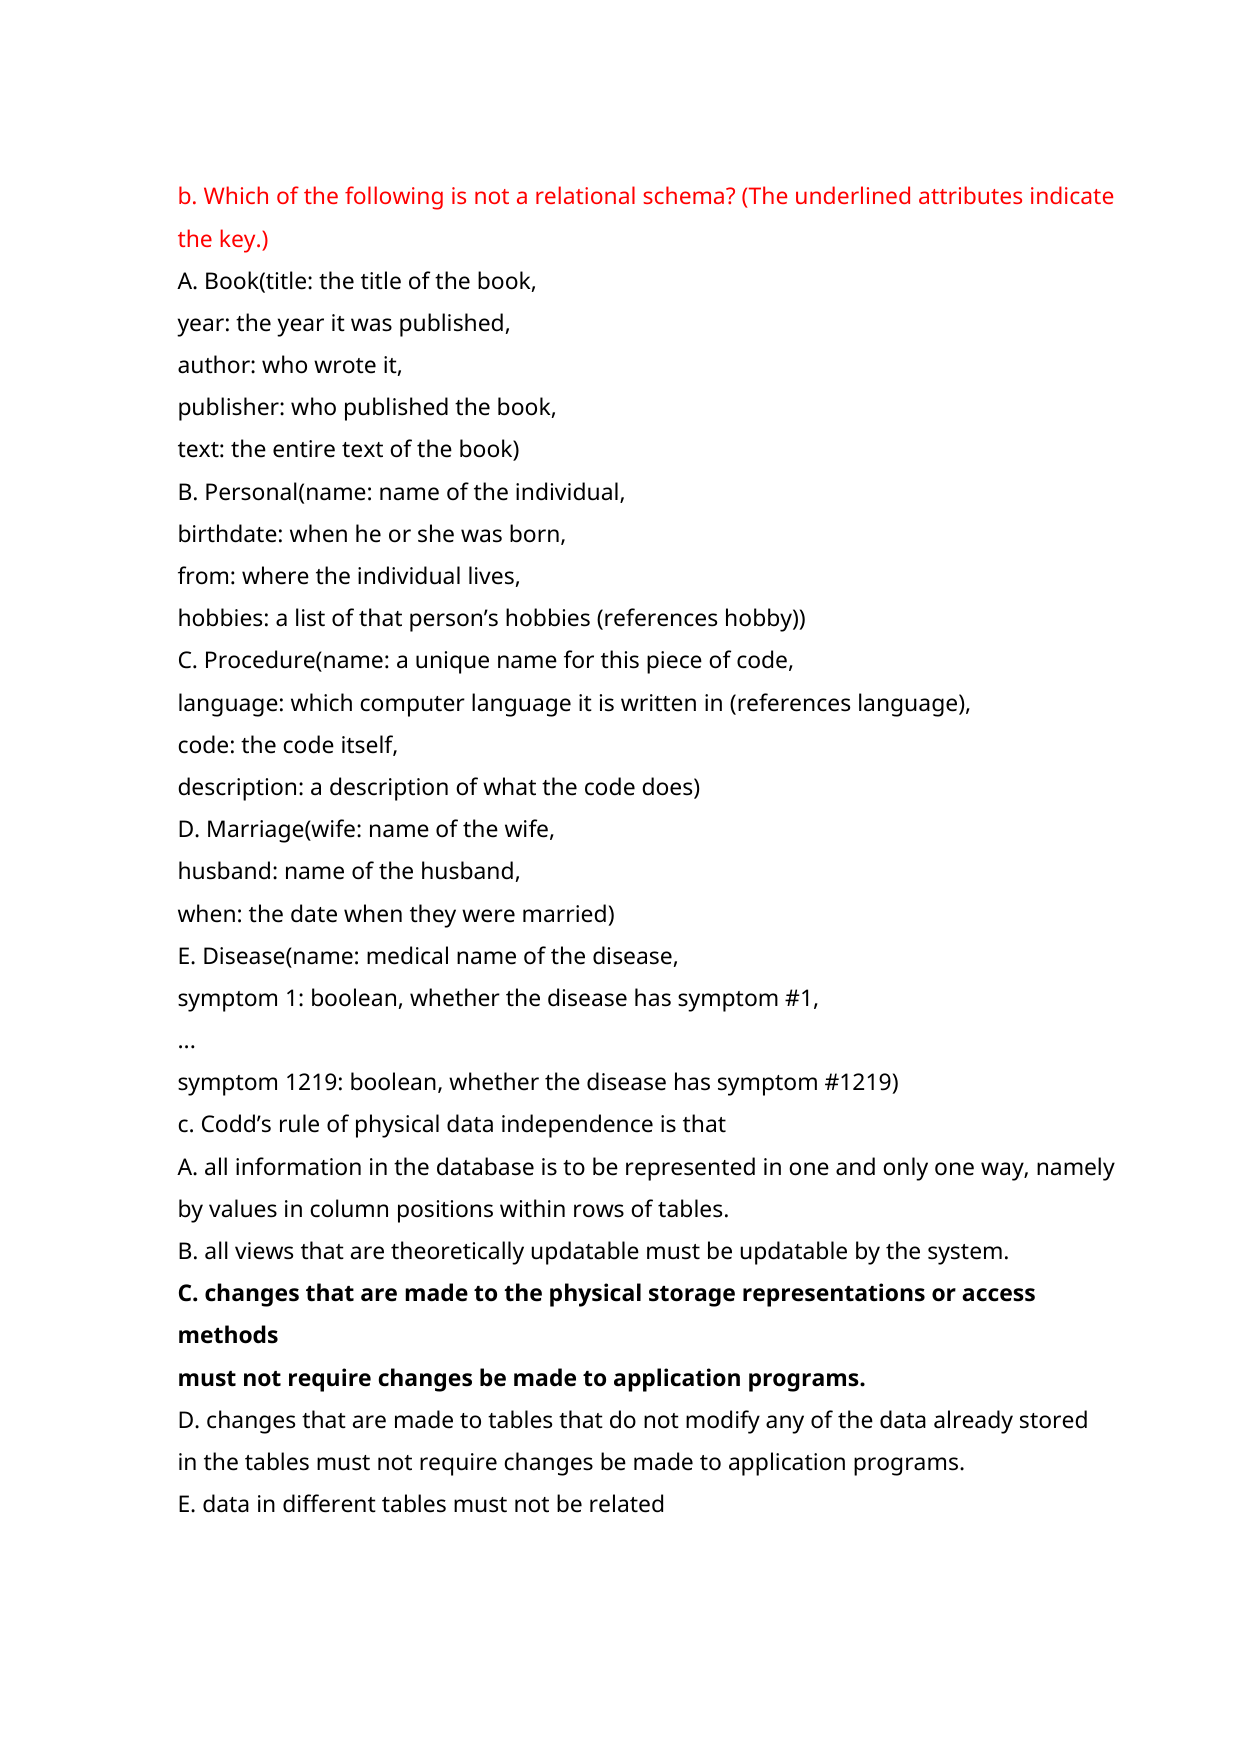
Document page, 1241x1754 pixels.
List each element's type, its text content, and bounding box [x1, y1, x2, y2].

text b. Which of the following is not a relational schema? (The underlined attributes indicate the key.) A. Book(title: the title of the book, year: the year it was published, author: who wrote it, publisher: who published the book, text: the entire text of the book) B. Personal(name: name of the individual, birthdate: when he or she was born, from: where the individual lives, hobbies: a list of that person’s hobbies (references hobby)) C. Procedure(name: a unique name for this piece of code, language: which computer language it is written in (references language), code: the code itself, description: a description of what the code does) D. Marriage(wife: name of the wife, husband: name of the husband, when: the date when they were married) E. Disease(name: medical name of the disease, symptom 1: boolean, whether the disease has symptom #1, ... symptom 1219: boolean, whether the disease has symptom #1219) c. Codd’s rule of physical data independence is that A. all information in the database is to be represented in one and only one way, namely by values in column positions within rows of tables. B. all views that are theoretically updatable must be updatable by the system. C. changes that are made to the physical storage representations or access methods must not require changes be made to application programs. D. changes that are made to tables that do not modify any of the data already stored in the tables must not require changes be made to application programs. E. data in different tables must not be related [177, 180, 1122, 1519]
